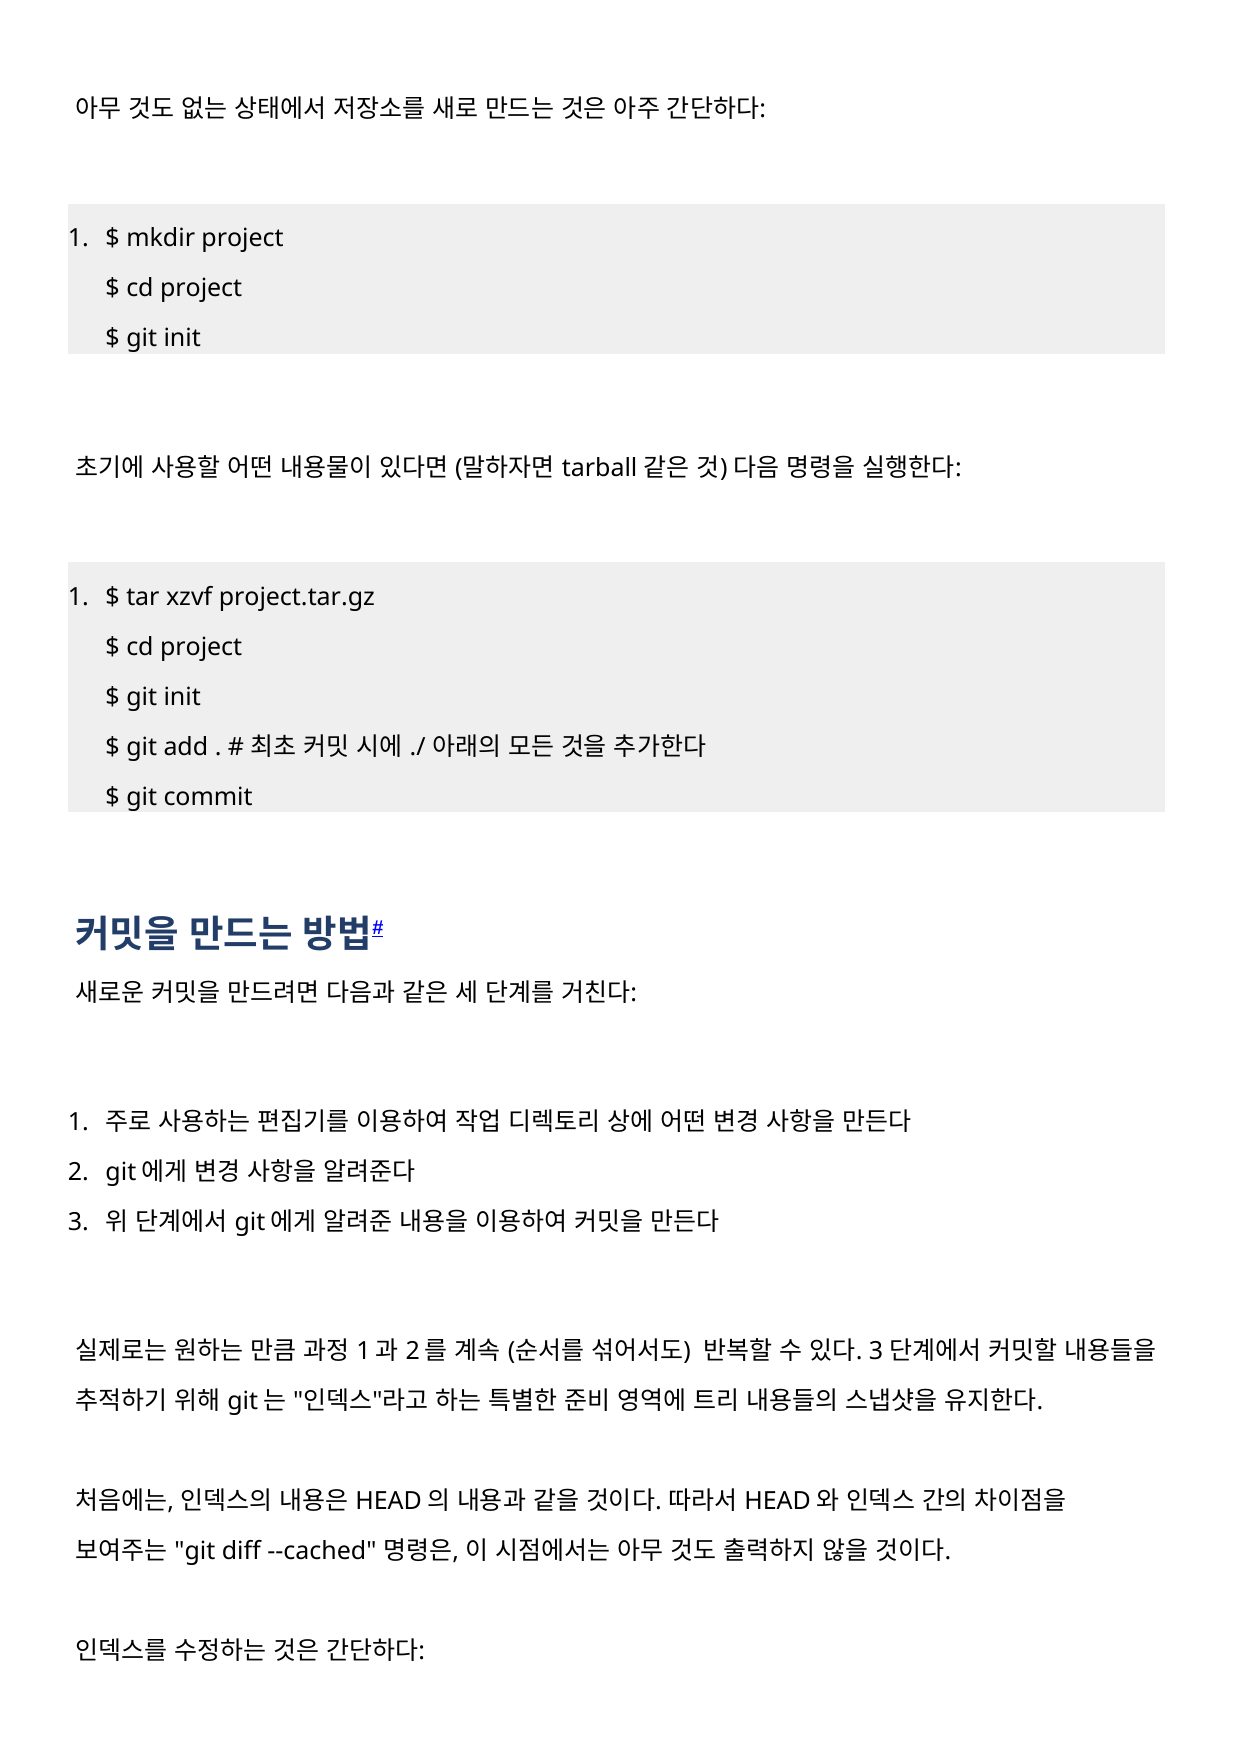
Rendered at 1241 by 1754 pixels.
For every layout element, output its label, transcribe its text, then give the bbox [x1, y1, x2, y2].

text 커밋을 만드는 방법# [75, 892, 1165, 958]
text 실제로는 원하는 만큼 과정 1과 2를 계속 (순서를 섞어서도) 반복할 수 있다. 3 단계에서 커밋할 내용들을 추적하기 위해 git는 "인덱스"라고 하는 특별한 준비 영역에 트리 내용들의 스냅샷을 유지한다. [75, 1317, 1165, 1417]
text 아무 것도 없는 상태에서 저장소를 새로 만드는 것은 아주 간단하다: [75, 75, 1165, 125]
list 위 단계에서 git에게 알려준 내용을 이용하여 커밋을 만든다 [68, 1187, 1165, 1237]
list 주로 사용하는 편집기를 이용하여 작업 디렉토리 상에 어떤 변경 사항을 만든다 [68, 1087, 1165, 1137]
list $ mkdir project $ cd project $ git init [68, 204, 1165, 354]
text 처음에는, 인덱스의 내용은 HEAD의 내용과 같을 것이다. 따라서 HEAD와 인덱스 간의 차이점을 보여주는 "git diff --cached" 명령은, 이 시점에서는 아무 것도 출력하지 않을 것이다. [75, 1467, 1165, 1567]
list $ tar xzvf project.tar.gz $ cd project $ git init $ git add . # 최초 커밋 시에 ./ 아래의 모든 것을 추가한다 $ git commit [68, 562, 1165, 812]
text 새로운 커밋을 만드려면 다음과 같은 세 단계를 거친다: [75, 958, 1165, 1008]
text 인덱스를 수정하는 것은 간단하다: [75, 1617, 1165, 1667]
list git에게 변경 사항을 알려준다 [68, 1137, 1165, 1187]
text 초기에 사용할 어떤 내용물이 있다면 (말하자면 tarball 같은 것) 다음 명령을 실행한다: [75, 433, 1165, 483]
